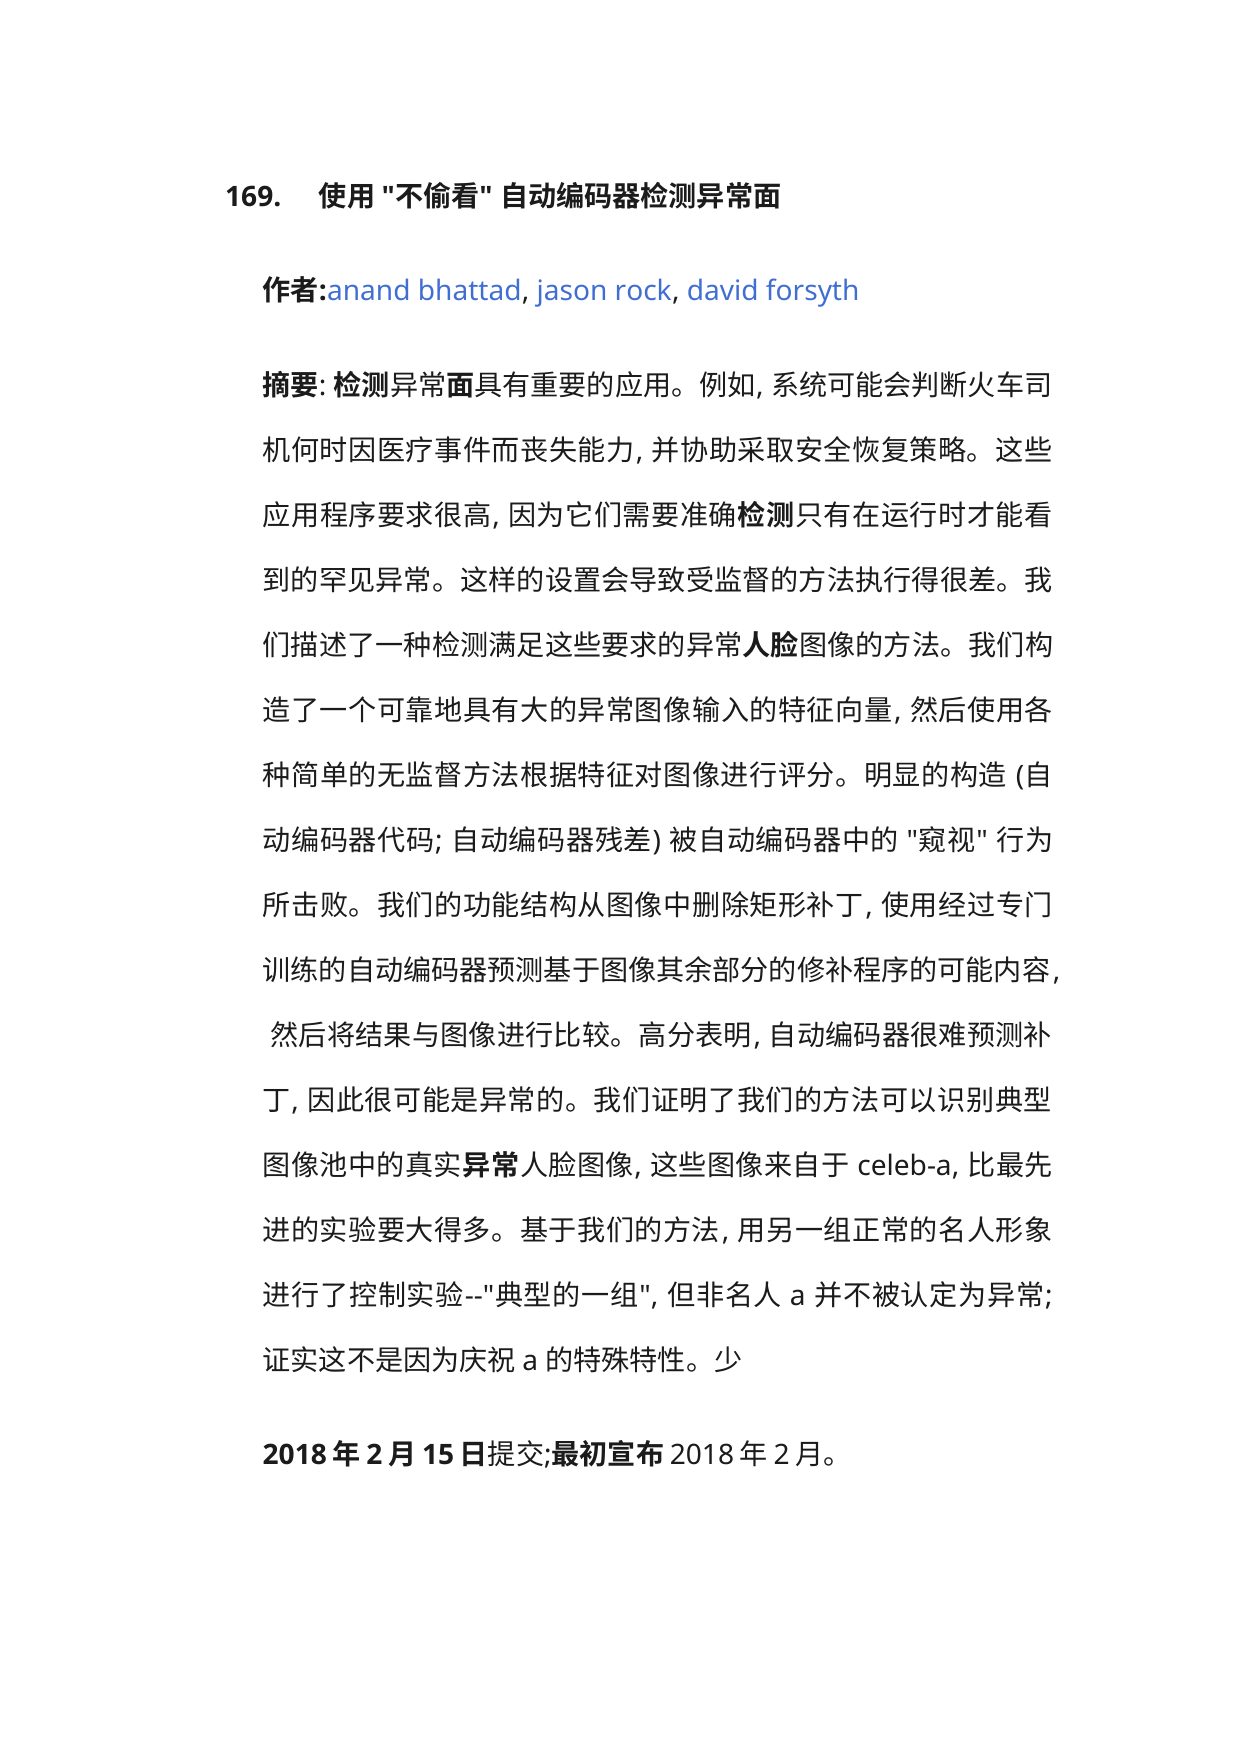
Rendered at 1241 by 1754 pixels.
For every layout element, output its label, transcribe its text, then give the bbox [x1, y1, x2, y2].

text 2018年2月15日提交;最初宣布2018年2月。 [262, 1419, 1053, 1484]
list 使用 "不偷看" 自动编码器检测异常面 [225, 162, 1053, 227]
text 摘要: 检测异常面具有重要的应用。例如, 系统可能会判断火车司机何时因医疗事件而丧失能力, 并协助采取安全恢复策略。这些应用程序要求很高, 因为它们需要准确检测只有在运行时才能看到的罕见异常。这样的设置会导致受监督的方法执行得很差。我们描述了一种检测满足这些要求的异常人脸图像的方法。我们构造了一个可靠地具有大的异常图像输入的特征向量, 然后使用各种简单的无监督方法根据特征对图像进行评分。明显的构造 (自动编码器代码; 自动编码器残差) 被自动编码器中的 "窥视" 行为所击败。我们的功能结构从图像中删除矩形补丁, 使用经过专门训练的自动编码器预测基于图像其余部分的修补程序的可能内容, 然后将结果与图像进行比较。高分表明, 自动编码器很难预测补丁, 因此很可能是异常的。我们证明了我们的方法可以识别典型图像池中的真实异常人脸图像, 这些图像来自于 celeb-a, 比最先进的实验要大得多。基于我们的方法, 用另一组正常的名人形象进行了控制实验--"典型的一组", 但非名人 a 并不被认定为异常;证实这不是因为庆祝 a 的特殊特性。少 [262, 350, 1053, 1390]
text 作者:anand bhattad, jason rock, david forsyth [262, 256, 1053, 321]
